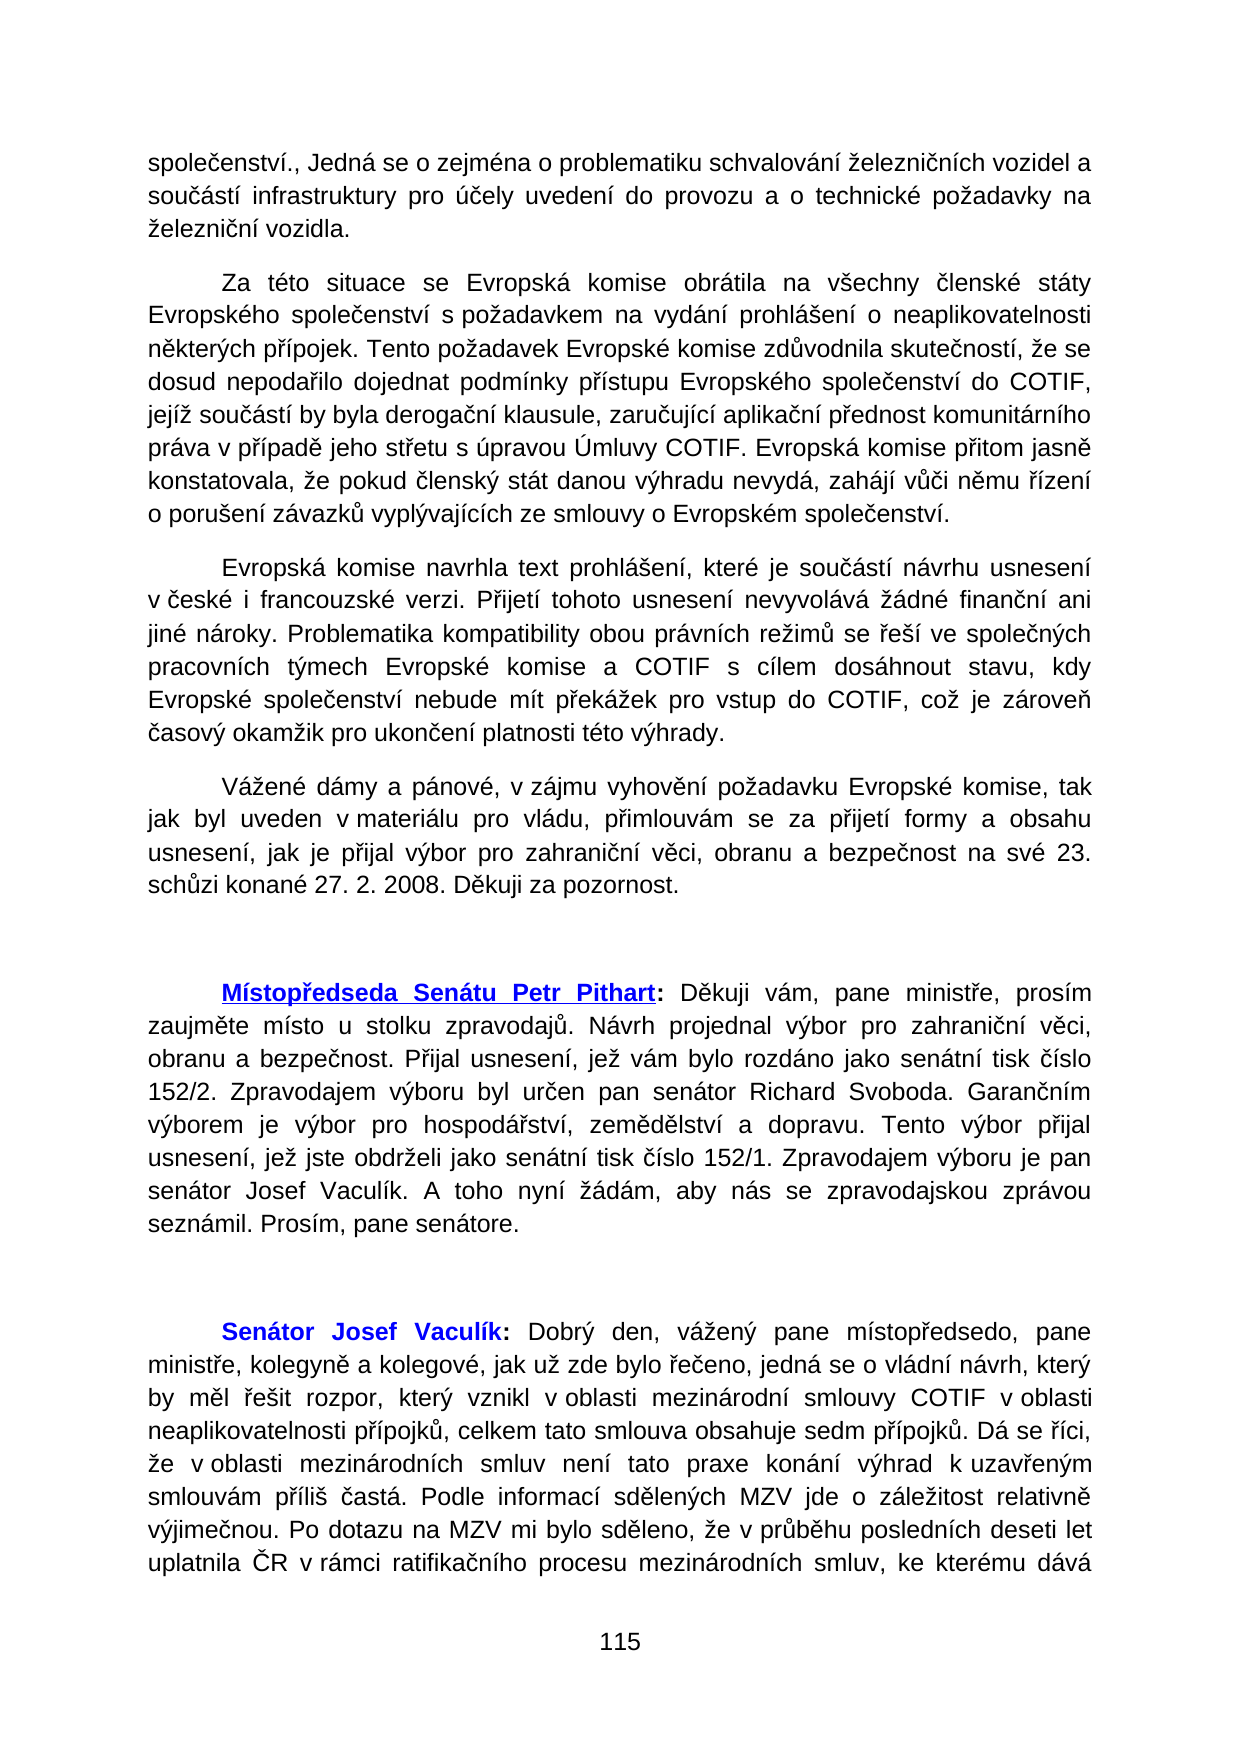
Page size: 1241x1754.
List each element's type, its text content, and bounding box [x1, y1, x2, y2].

text Evropská komise navrhla text prohlášení, které je součástí návrhu usnesení v české i francouzské verzi. Přijetí tohoto usnesení nevyvolává žádné finanční ani jiné nároky. Problematika kompatibility obou právních režimů se řeší ve společných pracovních týmech Evropské komise a COTIF s cílem dosáhnout stavu, kdy Evropské společenství nebude mít překážek pro vstup do COTIF, což je zároveň časový okamžik pro ukončení platnosti této výhrady. [148, 552, 1093, 746]
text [148, 148, 1093, 242]
text Místopředseda Senátu Petr Pithart: Děkuji vám, pane ministře, prosím zaujměte místo u stolku zpravodajů. Návrh projednal výbor pro zahraniční věci, obranu a bezpečnost. Přijal usnesení, jež vám bylo rozdáno jako senátní tisk číslo 152/2. Zpravodajem výboru byl určen pan senátor Richard Svoboda. Garančním výborem je výbor pro hospodářství, zemědělství a dopravu. Tento výbor přijal usnesení, jež jste obdrželi jako senátní tisk číslo 152/1. Zpravodajem výboru je pan senátor Josef Vaculík. A toho nyní žádám, aby nás se zpravodajskou zprávou seznámil. Prosím, pane senátore. [148, 978, 1093, 1238]
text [148, 1317, 1093, 1577]
text Vážené dámy a pánové, v zájmu vyhovění požadavku Evropské komise, tak jak byl uveden v materiálu pro vládu, přimlouvám se za přijetí formy a obsahu usnesení, jak je přijal výbor pro zahraniční věci, obranu a bezpečnost na své 23. schůzi konané Děkuji za pozornost. [148, 771, 1093, 899]
text Za této situace se Evropská komise obrátila na všechny členské státy Evropského společenství s požadavkem na vydání prohlášení o neaplikovatelnosti některých přípojek. Tento požadavek Evropské komise zdůvodnila skutečností, že se dosud nepodařilo dojednat podmínky přístupu Evropského společenství do COTIF, jejíž součástí by byla derogační klausule, zaručující aplikační přednost komunitárního práva v případě jeho střetu s úpravou Úmluvy COTIF. Evropská komise přitom jasně konstatovala, že pokud členský stát danou výhradu nevydá, zahájí vůči němu řízení o porušení závazků vyplývajících ze smlouvy o Evropském společenství. [148, 267, 1093, 527]
